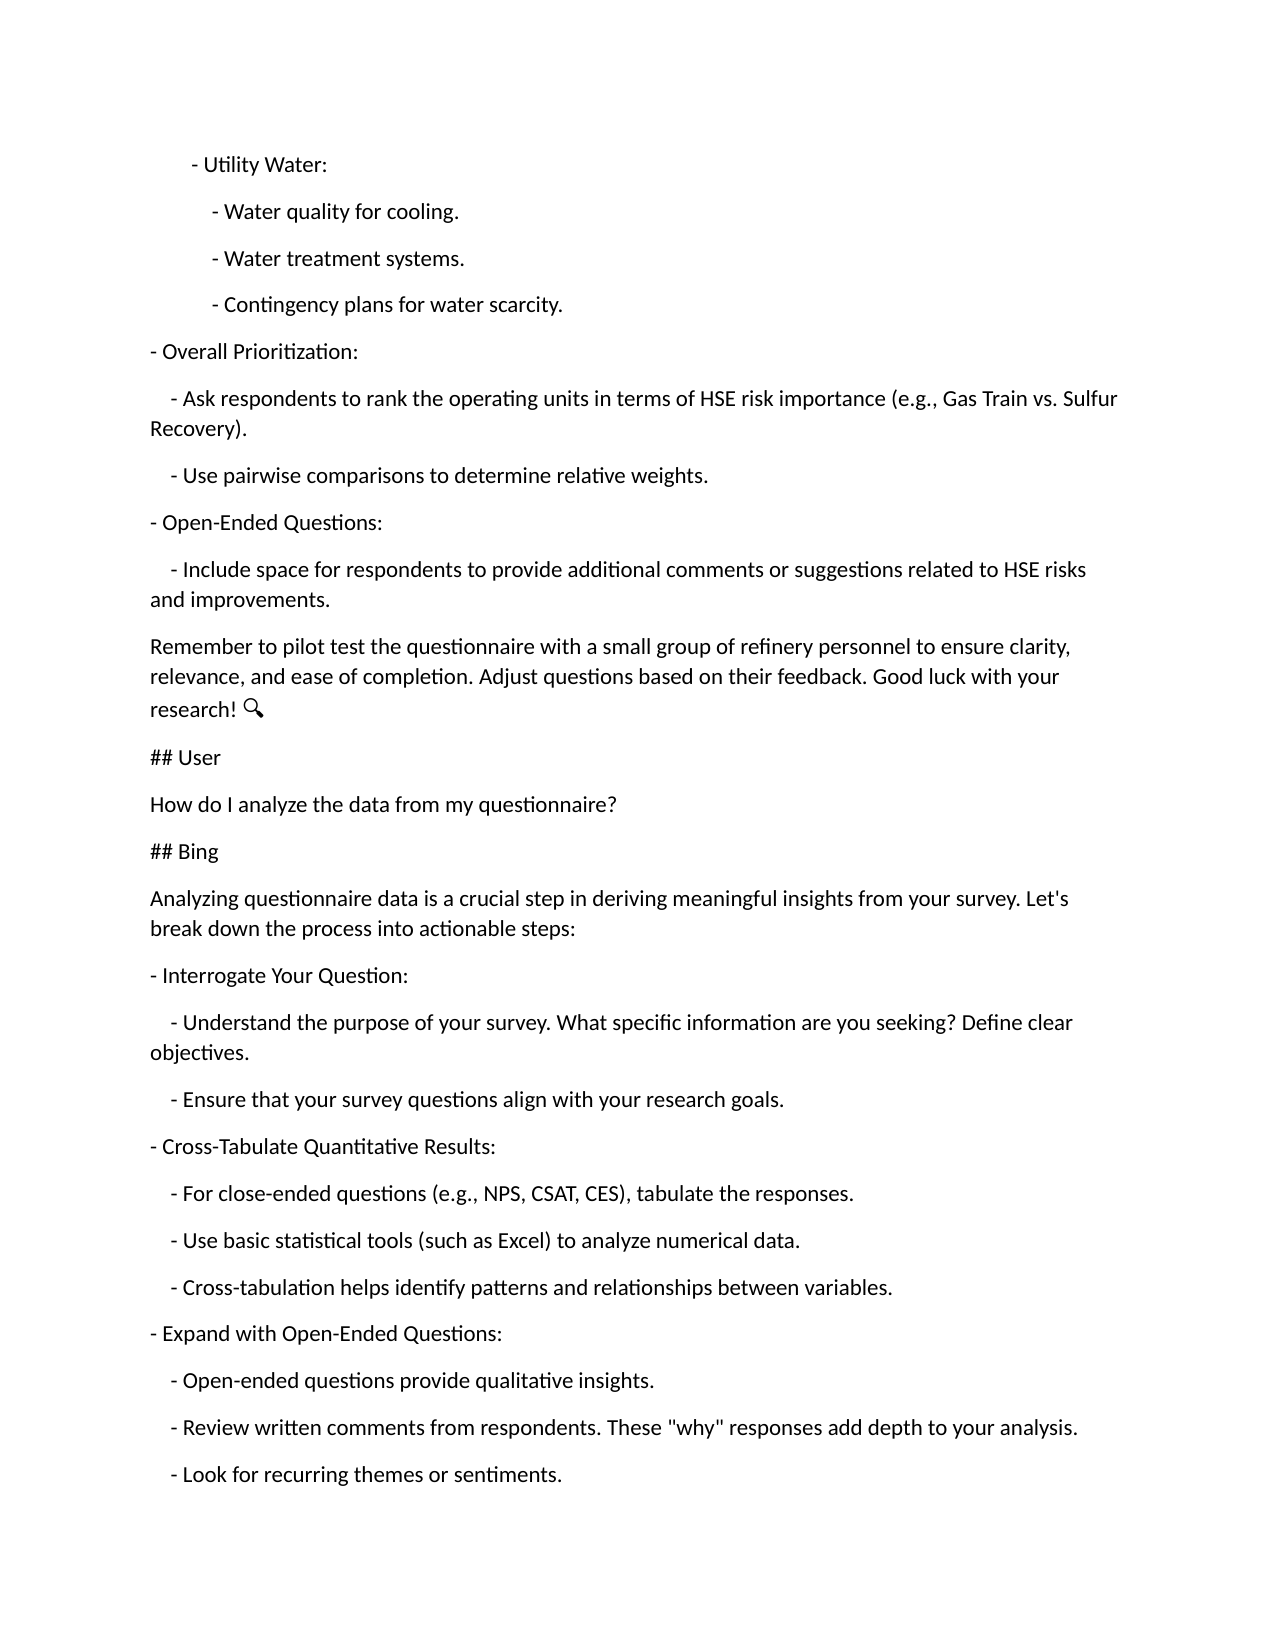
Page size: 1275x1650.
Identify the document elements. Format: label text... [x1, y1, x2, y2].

text - Use basic statistical tools (such as Excel) to analyze numerical data. [150, 1226, 1125, 1254]
text - Interrogate Your Question: [150, 961, 1125, 989]
text - Open-ended questions provide qualitative insights. [150, 1366, 1125, 1394]
text - Look for recurring themes or sentiments. [150, 1460, 1125, 1488]
text Analyzing questionnaire data is a crucial step in deriving meaningful insights from your survey. Let's break down the process into actionable steps: [150, 884, 1125, 942]
text - Water treatment systems. [150, 244, 1125, 272]
text - Include space for respondents to provide additional comments or suggestions related to HSE risks and improvements. [150, 555, 1125, 613]
text ## Bing [150, 837, 1125, 865]
text - Utility Water: [150, 150, 1125, 178]
text Remember to pilot test the questionnaire with a small group of refinery personnel to ensure clarity, relevance, and ease of completion. Adjust questions based on their feedback. Good luck with your research! 📝🔍 [150, 632, 1125, 724]
text - Cross-Tabulate Quantitative Results: [150, 1132, 1125, 1160]
text How do I analyze the data from my questionnaire? [150, 790, 1125, 818]
text - For close-ended questions (e.g., NPS, CSAT, CES), tabulate the responses. [150, 1179, 1125, 1207]
text - Understand the purpose of your survey. What specific information are you seeking? Define clear objectives. [150, 1008, 1125, 1066]
text - Ensure that your survey questions align with your research goals. [150, 1085, 1125, 1113]
text - Water quality for cooling. [150, 197, 1125, 225]
text - Contingency plans for water scarcity. [150, 291, 1125, 319]
text - Review written comments from respondents. These "why" responses add depth to your analysis. [150, 1413, 1125, 1441]
text - Ask respondents to rank the operating units in terms of HSE risk importance (e.g., Gas Train vs. Sulfur Recovery). [150, 384, 1125, 443]
text ## User [150, 743, 1125, 771]
text - Cross-tabulation helps identify patterns and relationships between variables. [150, 1273, 1125, 1301]
text - Expand with Open-Ended Questions: [150, 1319, 1125, 1347]
text - Overall Prioritization: [150, 337, 1125, 366]
text - Open-Ended Questions: [150, 508, 1125, 536]
text - Use pairwise comparisons to determine relative weights. [150, 461, 1125, 489]
